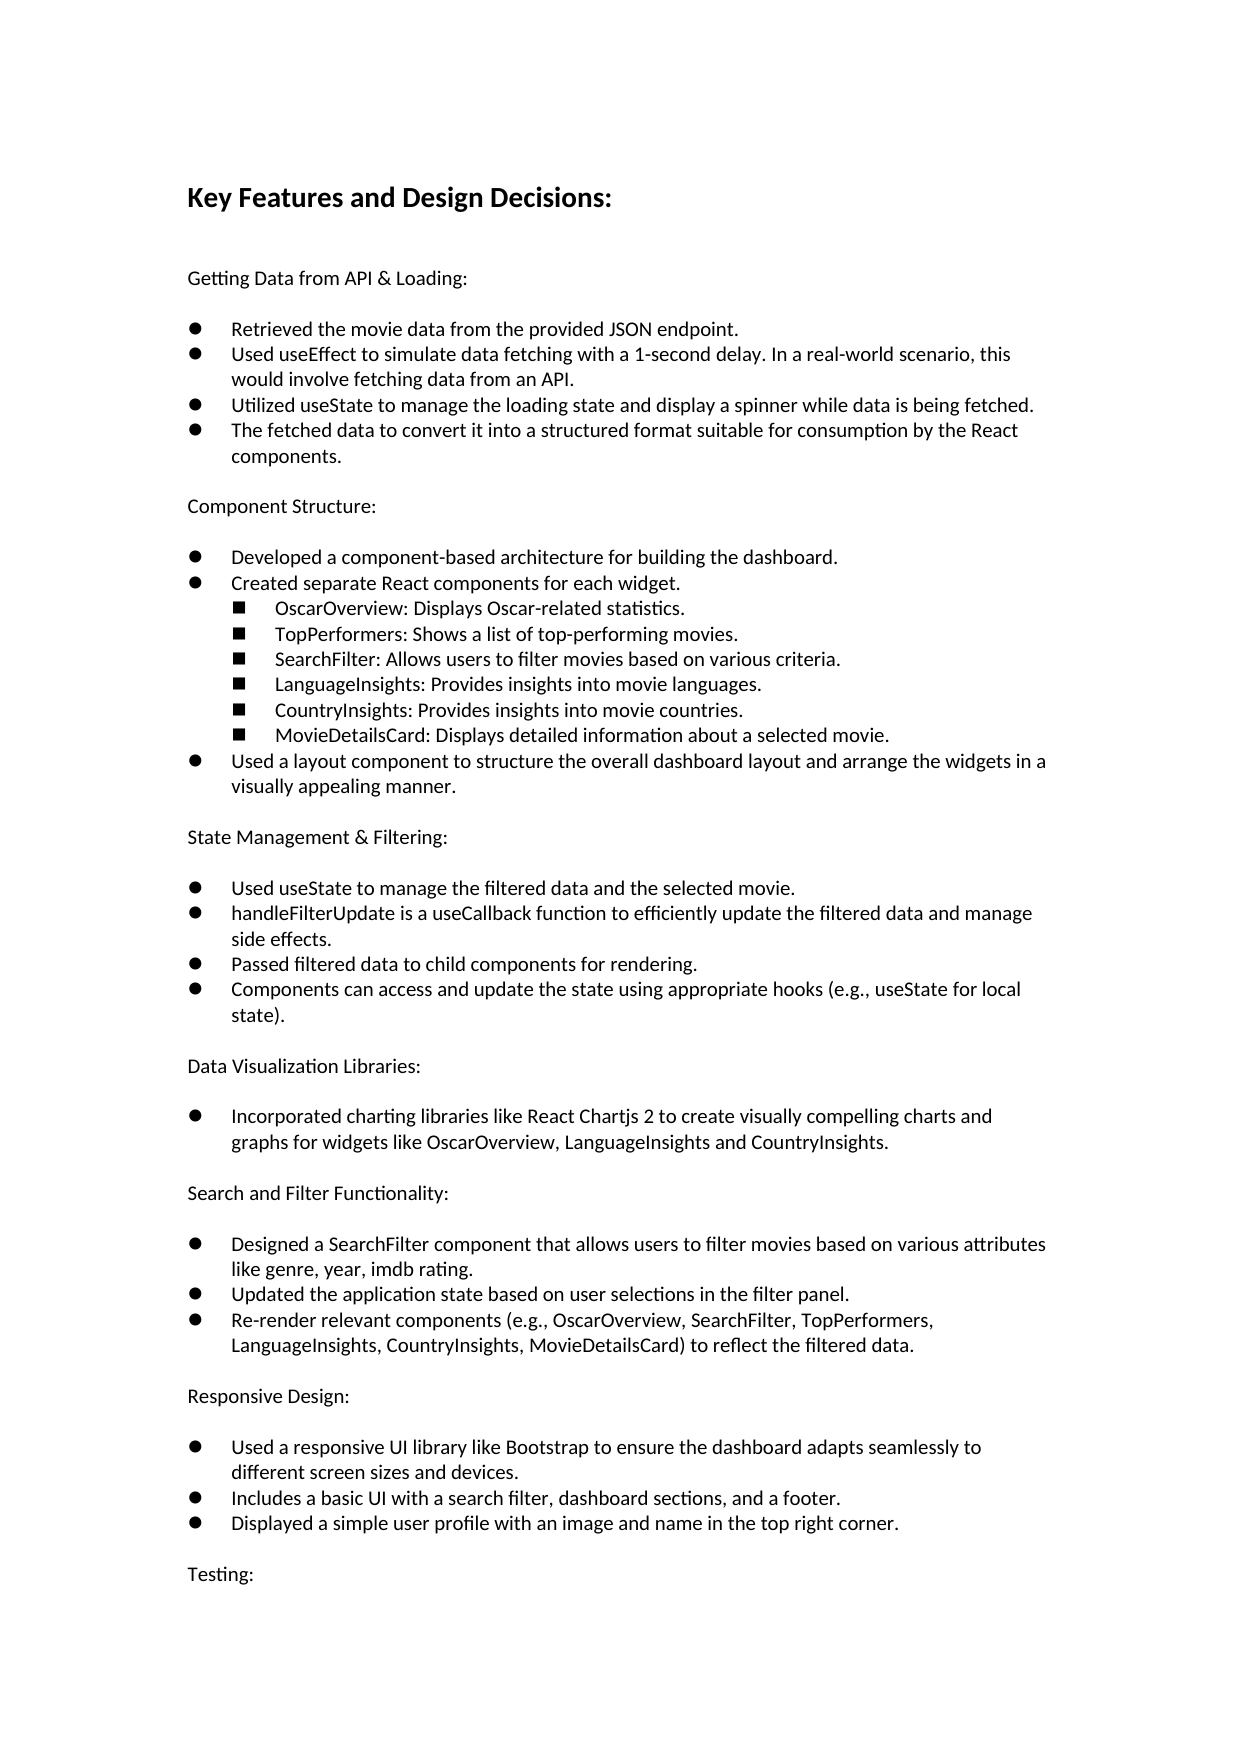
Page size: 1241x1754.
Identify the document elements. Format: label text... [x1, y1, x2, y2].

list Developed a component-based architecture for building the dashboard. [187, 544, 1053, 570]
list TopPerformers: Shows a list of top-performing movies. [231, 621, 1053, 646]
list Responsive Design: [187, 1383, 1053, 1409]
list CountryInsights: Provides insights into movie countries. [231, 697, 1053, 722]
list Re-render relevant components (e.g., OscarOverview, SearchFilter, TopPerformers, LanguageInsights, CountryInsights, MovieDetailsCard) to reflect the filtered data. [187, 1307, 1053, 1358]
list LanguageInsights: Provides insights into movie languages. [231, 672, 1053, 697]
list SearchFilter: Allows users to filter movies based on various criteria. [231, 646, 1053, 672]
list Designed a SearchFilter component that allows users to filter movies based on various attributes like genre, year, imdb rating. [187, 1231, 1053, 1282]
list Displayed a simple user profile with an image and name in the top right corner. [187, 1510, 1053, 1536]
list Includes a basic UI with a search filter, dashboard sections, and a footer. [187, 1485, 1053, 1510]
list Component Structure: [187, 494, 1053, 519]
list Created separate React components for each widget. [187, 570, 1053, 595]
subtitle Key Features and Design Decisions: [187, 179, 1053, 215]
list Used a layout component to structure the overall dashboard layout and arrange the widgets in a visually appealing manner. [187, 748, 1053, 799]
list The fetched data to convert it into a structured format suitable for consumption by the React components. [187, 417, 1053, 468]
list State Management & Filtering: [187, 824, 1053, 849]
list Components can access and update the state using appropriate hooks (e.g., useState for local state). [187, 977, 1053, 1027]
text Getting Data from API & Loading: [187, 265, 1053, 290]
list handleFilterUpdate is a useCallback function to efficiently update the filtered data and manage side effects. [187, 900, 1053, 951]
list MovieDetailsCard: Displays detailed information about a selected movie. [231, 722, 1053, 748]
list Data Visualization Libraries: [187, 1053, 1053, 1078]
list Used useEffect to simulate data fetching with a 1-second delay. In a real-world scenario, this would involve fetching data from an API. [187, 341, 1053, 392]
list Retrieved the movie data from the provided JSON endpoint. [187, 316, 1053, 341]
list Updated the application state based on user selections in the filter panel. [187, 1282, 1053, 1307]
list Passed filtered data to child components for rendering. [187, 951, 1053, 977]
list OscarOverview: Displays Oscar-related statistics. [231, 595, 1053, 621]
list Testing: [187, 1561, 1053, 1587]
list Incorporated charting libraries like React Chartjs 2 to create visually compelling charts and graphs for widgets like OscarOverview, LanguageInsights and CountryInsights. [187, 1104, 1053, 1154]
list Used a responsive UI library like Bootstrap to ensure the dashboard adapts seamlessly to different screen sizes and devices. [187, 1434, 1053, 1485]
list Used useState to manage the filtered data and the selected movie. [187, 875, 1053, 900]
list Utilized useState to manage the loading state and display a spinner while data is being fetched. [187, 392, 1053, 417]
list Search and Filter Functionality: [187, 1180, 1053, 1205]
